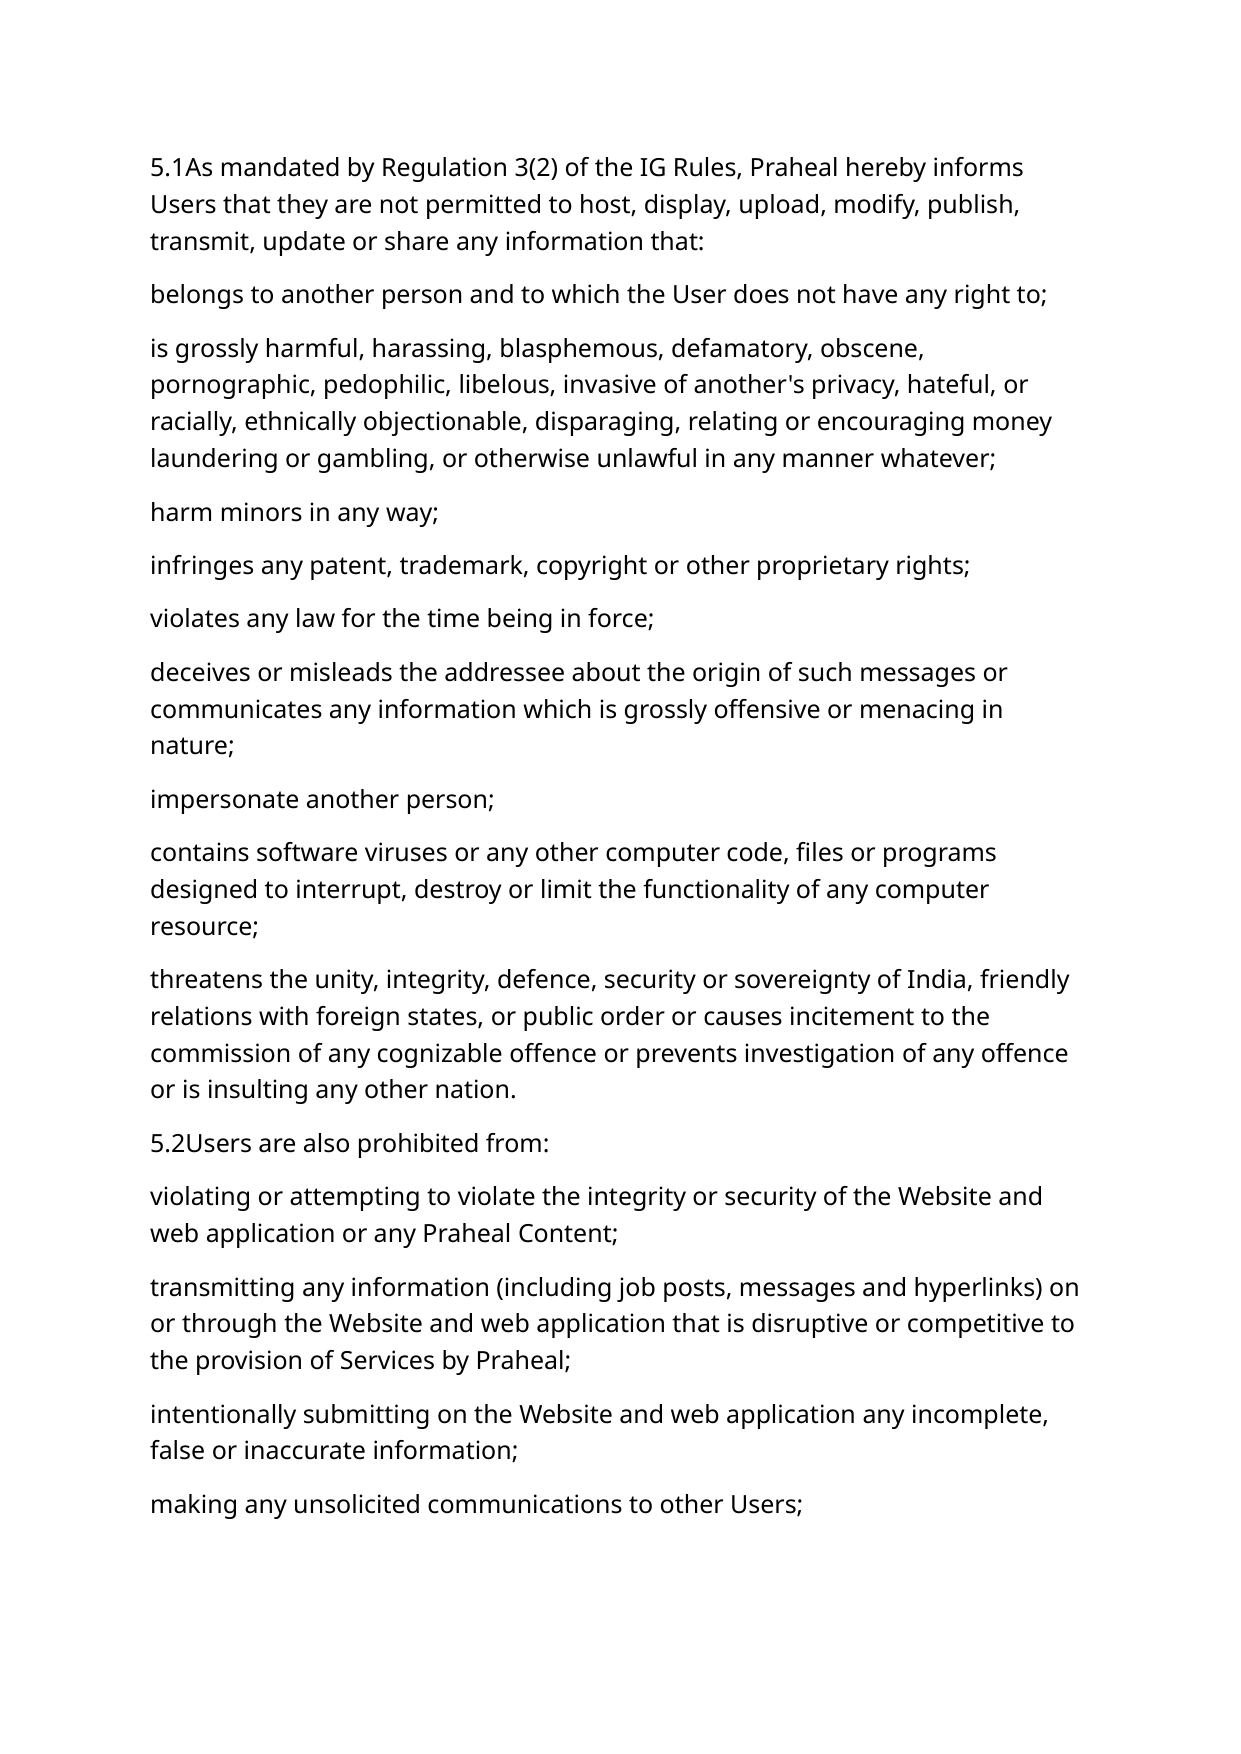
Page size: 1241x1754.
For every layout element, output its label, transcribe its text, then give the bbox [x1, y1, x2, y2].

text violates any law for the time being in force; [150, 601, 1090, 635]
text threatens the unity, integrity, defence, security or sovereignty of India, friendly relations with foreign states, or public order or causes incitement to the commission of any cognizable offence or prevents investigation of any offence or is insulting any other nation. [150, 962, 1090, 1106]
text transmitting any information (including job posts, messages and hyperlinks) on or through the Website and web application that is disruptive or competitive to the provision of Services by Praheal; [150, 1269, 1090, 1377]
text harm minors in any way; [150, 494, 1090, 528]
text deceives or misleads the addressee about the origin of such messages or communicates any information which is grossly offensive or menacing in nature; [150, 654, 1090, 762]
text belongs to another person and to which the User does not have any right to; [150, 277, 1090, 311]
text making any unsolicited communications to other Users; [150, 1486, 1090, 1521]
text infringes any patent, trademark, copyright or other proprietary rights; [150, 548, 1090, 582]
text is grossly harmful, harassing, blasphemous, defamatory, obscene, pornographic, pedophilic, libelous, invasive of another's privacy, hateful, or racially, ethnically objectionable, disparaging, relating or encouraging money laundering or gambling, or otherwise unlawful in any manner whatever; [150, 330, 1090, 475]
text 5.1As mandated by Regulation 3(2) of the IG Rules, Praheal hereby informs Users that they are not permitted to host, display, upload, modify, publish, transmit, update or share any information that: [150, 150, 1090, 258]
text violating or attempting to violate the integrity or security of the Website and web application or any Praheal Content; [150, 1179, 1090, 1250]
text contains software viruses or any other computer code, files or programs designed to interrupt, destroy or limit the functionality of any computer resource; [150, 835, 1090, 942]
text impersonate another person; [150, 781, 1090, 816]
text intentionally submitting on the Website and web application any incomplete, false or inaccurate information; [150, 1396, 1090, 1467]
text 5.2Users are also prohibited from: [150, 1126, 1090, 1160]
